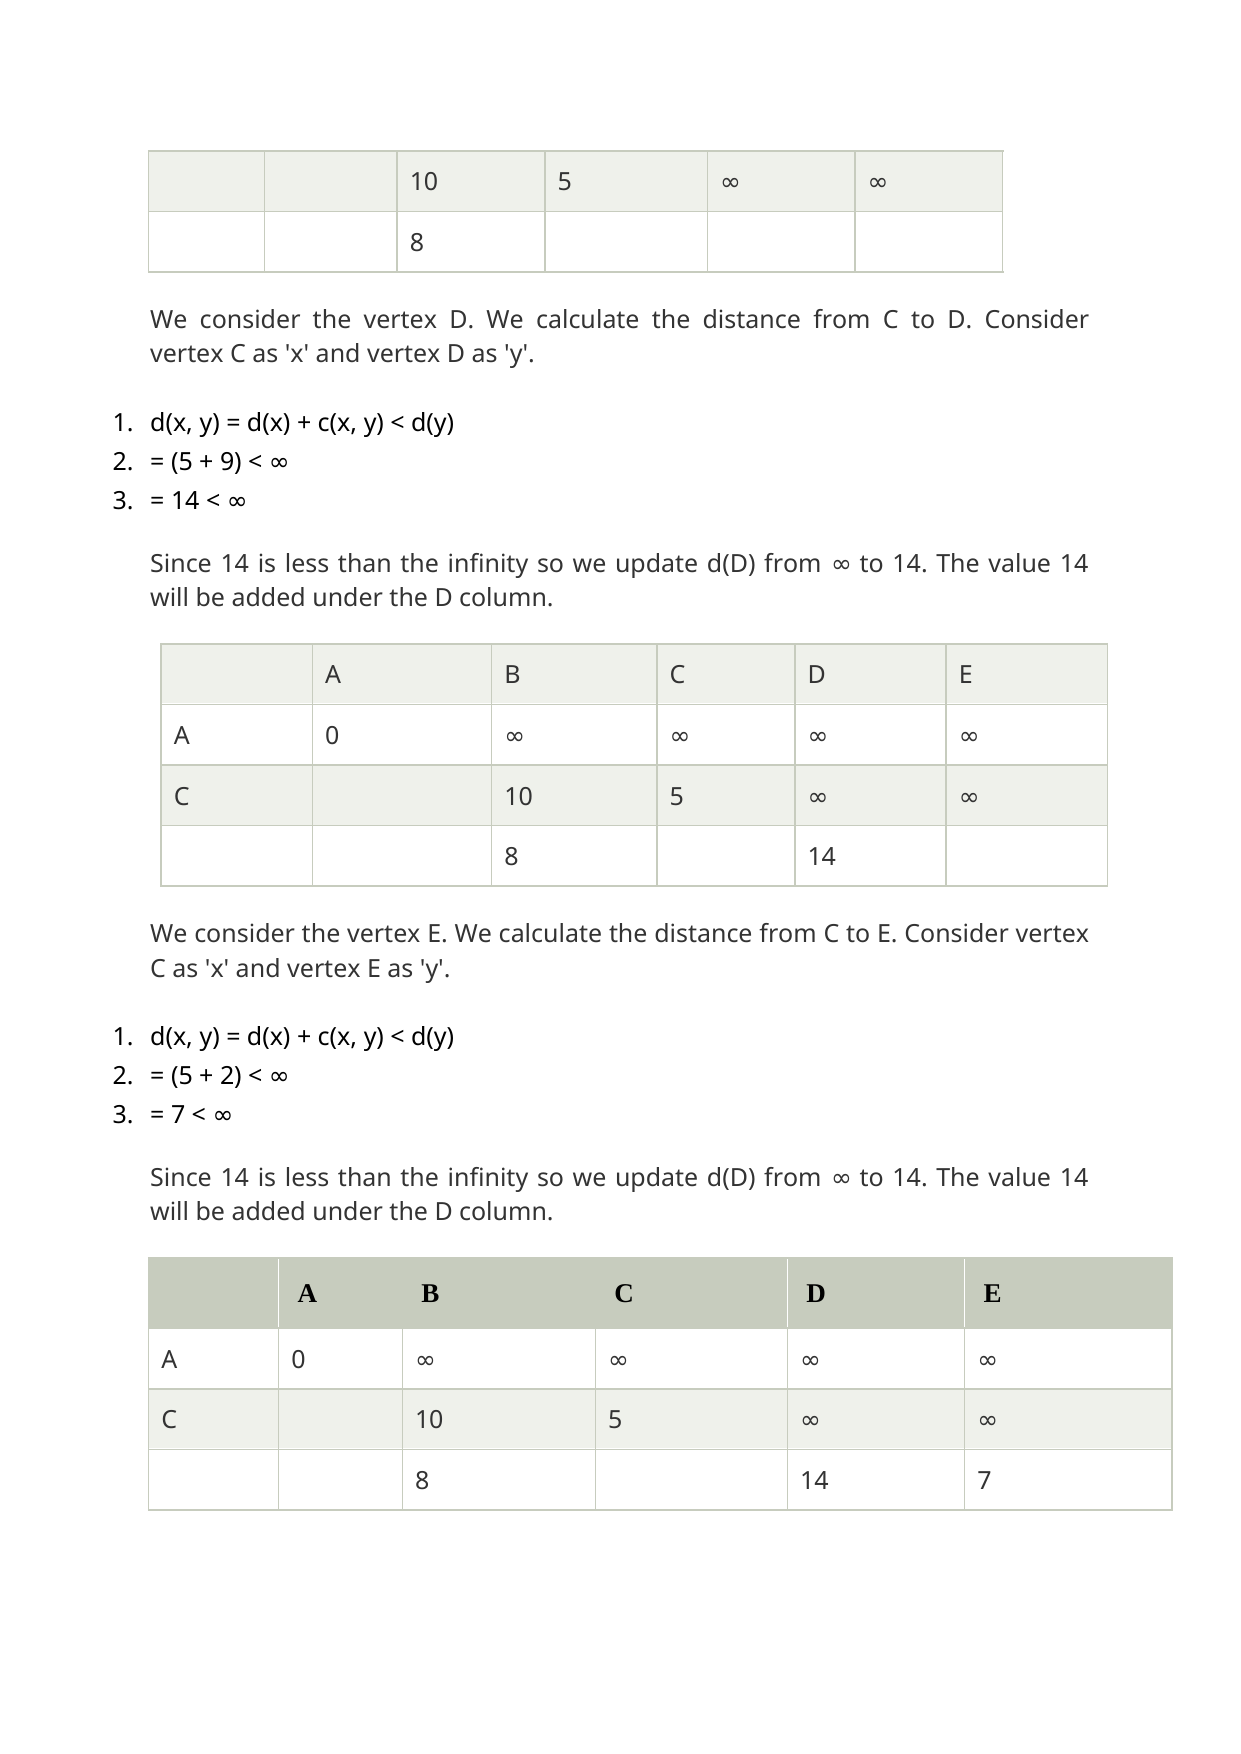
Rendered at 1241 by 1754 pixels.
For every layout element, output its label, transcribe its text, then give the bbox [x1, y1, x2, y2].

text Since 14 is less than the infinity so we update d(D) from ∞ to 14. The value 14 will be added under the D column. [150, 1160, 1090, 1228]
table_cell [149, 1450, 278, 1509]
table_header E [965, 1259, 1171, 1327]
table_cell ∞ [947, 766, 1107, 825]
table_cell [279, 1390, 402, 1448]
table_cell 8 [403, 1450, 595, 1509]
table_cell [265, 212, 396, 271]
list = (5 + 2) < ∞ [112, 1052, 1090, 1092]
table_cell ∞ [403, 1329, 595, 1388]
table_cell ∞ [788, 1329, 964, 1388]
table_cell [546, 212, 707, 271]
table_header E [947, 645, 1107, 703]
table_cell 10 [398, 152, 544, 211]
table_cell 7 [965, 1450, 1171, 1509]
table_cell 0 [313, 705, 491, 764]
table_cell [265, 152, 396, 211]
table_cell 14 [788, 1450, 964, 1509]
table_header D [788, 1259, 964, 1327]
table_cell C [162, 766, 312, 825]
table_cell 8 [398, 212, 544, 271]
table_cell ∞ [965, 1390, 1171, 1448]
table_cell ∞ [796, 766, 945, 825]
table_header C [595, 1259, 787, 1327]
table_cell ∞ [856, 152, 1002, 211]
table_header A [279, 1259, 402, 1327]
text We consider the vertex D. We calculate the distance from C to D. Consider vertex C as 'x' and vertex D as 'y'. [150, 302, 1090, 370]
table_cell [279, 1450, 402, 1509]
table_cell 10 [492, 766, 656, 825]
table_cell C [149, 1390, 278, 1448]
table_cell [149, 212, 264, 271]
table_header D [796, 645, 945, 703]
list = 14 < ∞ [112, 477, 1090, 516]
table_cell [708, 212, 854, 271]
table_cell ∞ [658, 705, 794, 764]
list = (5 + 9) < ∞ [112, 438, 1090, 477]
table_cell [947, 826, 1107, 885]
table_cell ∞ [796, 705, 945, 764]
table_cell ∞ [947, 705, 1107, 764]
table_cell [658, 826, 794, 885]
table_header A [313, 645, 491, 703]
table_header B [492, 645, 656, 703]
list d(x, y) = d(x) + c(x, y) < d(y) [112, 399, 1090, 438]
table_cell [596, 1450, 787, 1509]
table_cell [856, 212, 1002, 271]
table_cell 10 [403, 1390, 595, 1448]
table_header [149, 1259, 278, 1327]
text Since 14 is less than the infinity so we update d(D) from ∞ to 14. The value 14 will be added under the D column. [150, 546, 1090, 614]
table_cell A [162, 705, 312, 764]
list d(x, y) = d(x) + c(x, y) < d(y) [112, 1013, 1090, 1052]
table_cell [313, 826, 491, 885]
table_cell ∞ [492, 705, 656, 764]
table_cell 8 [492, 826, 656, 885]
table_cell ∞ [708, 152, 854, 211]
table_header B [402, 1259, 595, 1327]
table_cell 5 [596, 1390, 787, 1448]
table_header C [658, 645, 794, 703]
table_cell ∞ [596, 1329, 787, 1388]
table_cell A [149, 1329, 278, 1388]
list = 7 < ∞ [112, 1092, 1090, 1131]
table_header [162, 645, 312, 703]
table_cell 0 [279, 1329, 402, 1388]
text We consider the vertex E. We calculate the distance from C to E. Consider vertex C as 'x' and vertex E as 'y'. [150, 916, 1090, 984]
table_cell [162, 826, 312, 885]
table_cell 5 [546, 152, 707, 211]
table_cell 5 [658, 766, 794, 825]
table_cell [313, 766, 491, 825]
table_cell [149, 152, 264, 211]
table_cell ∞ [788, 1390, 964, 1448]
table_cell ∞ [965, 1329, 1171, 1388]
table_cell 14 [796, 826, 945, 885]
